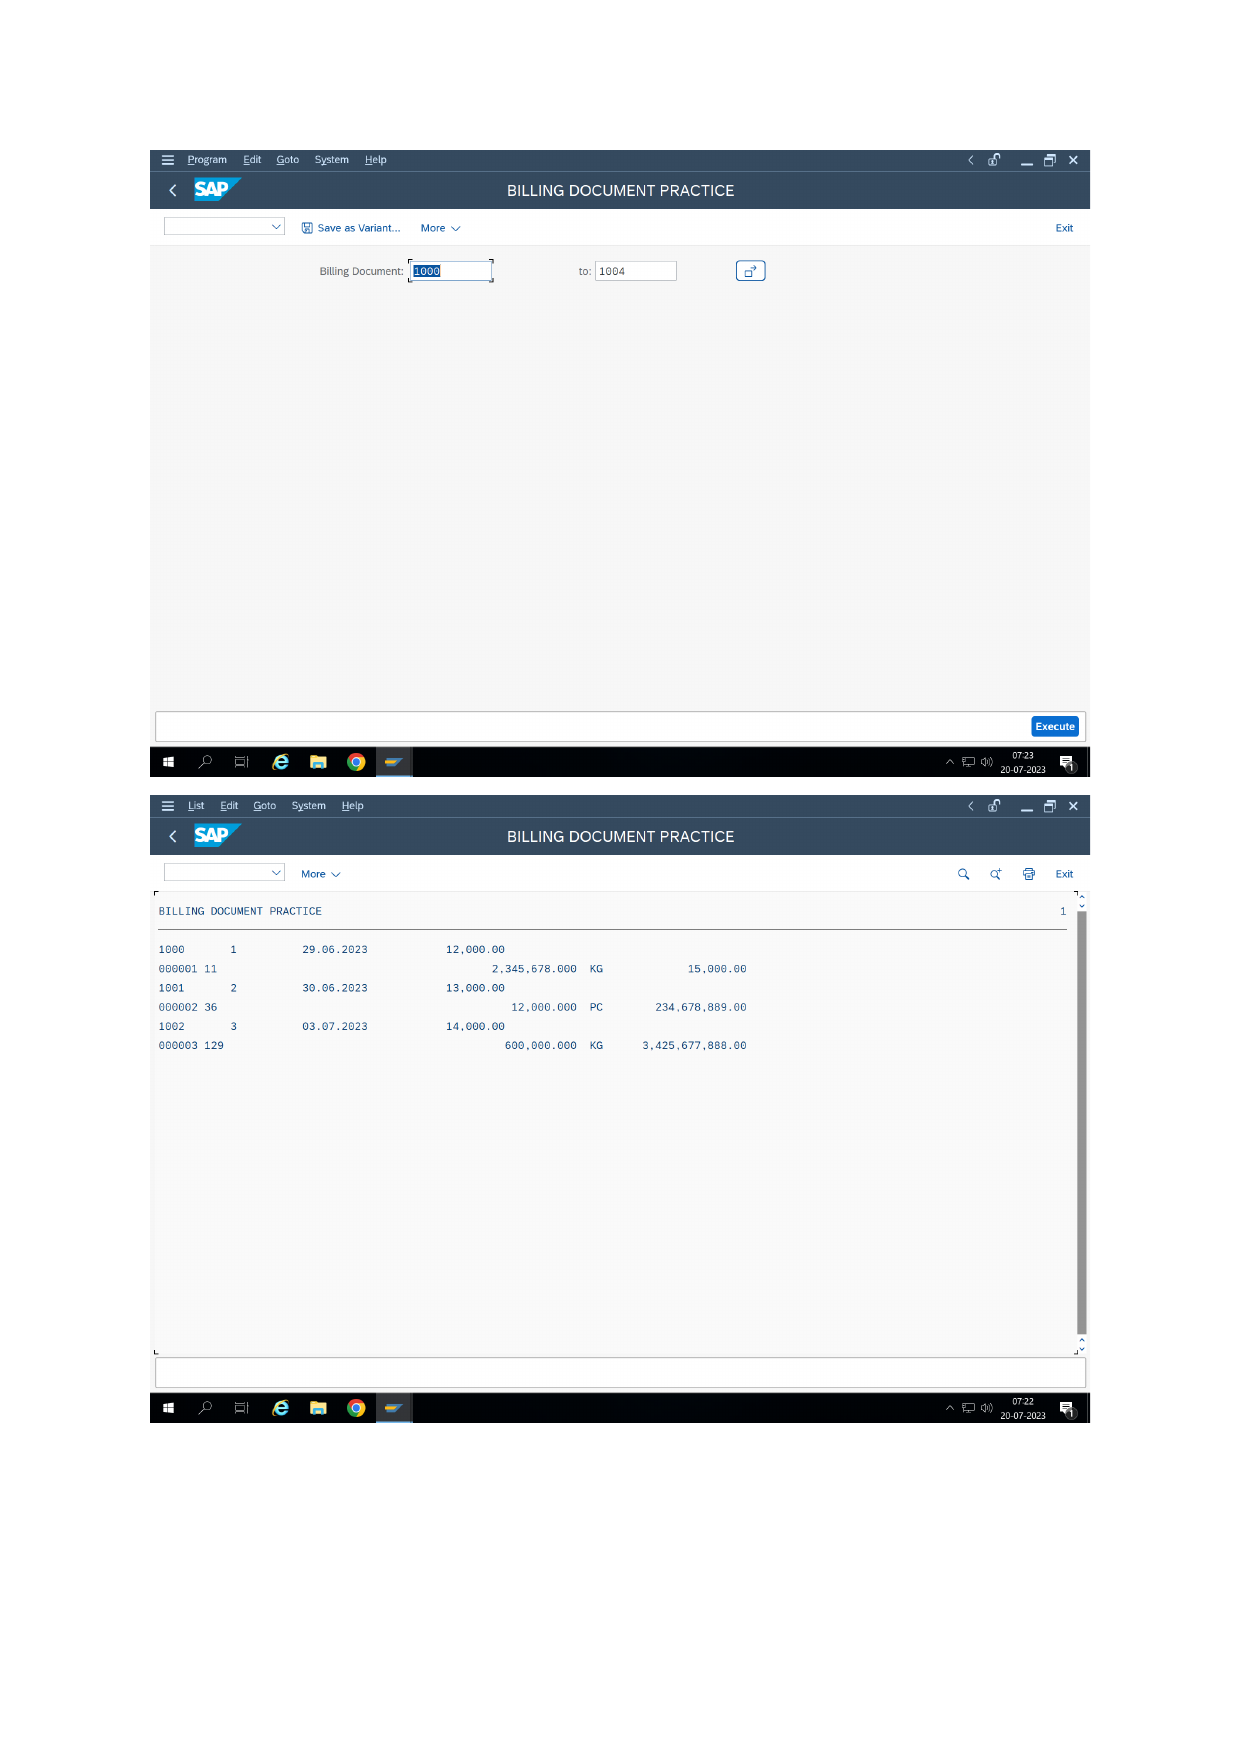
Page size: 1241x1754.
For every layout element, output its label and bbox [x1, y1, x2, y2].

picture [150, 150, 1091, 777]
picture [150, 795, 1091, 1423]
